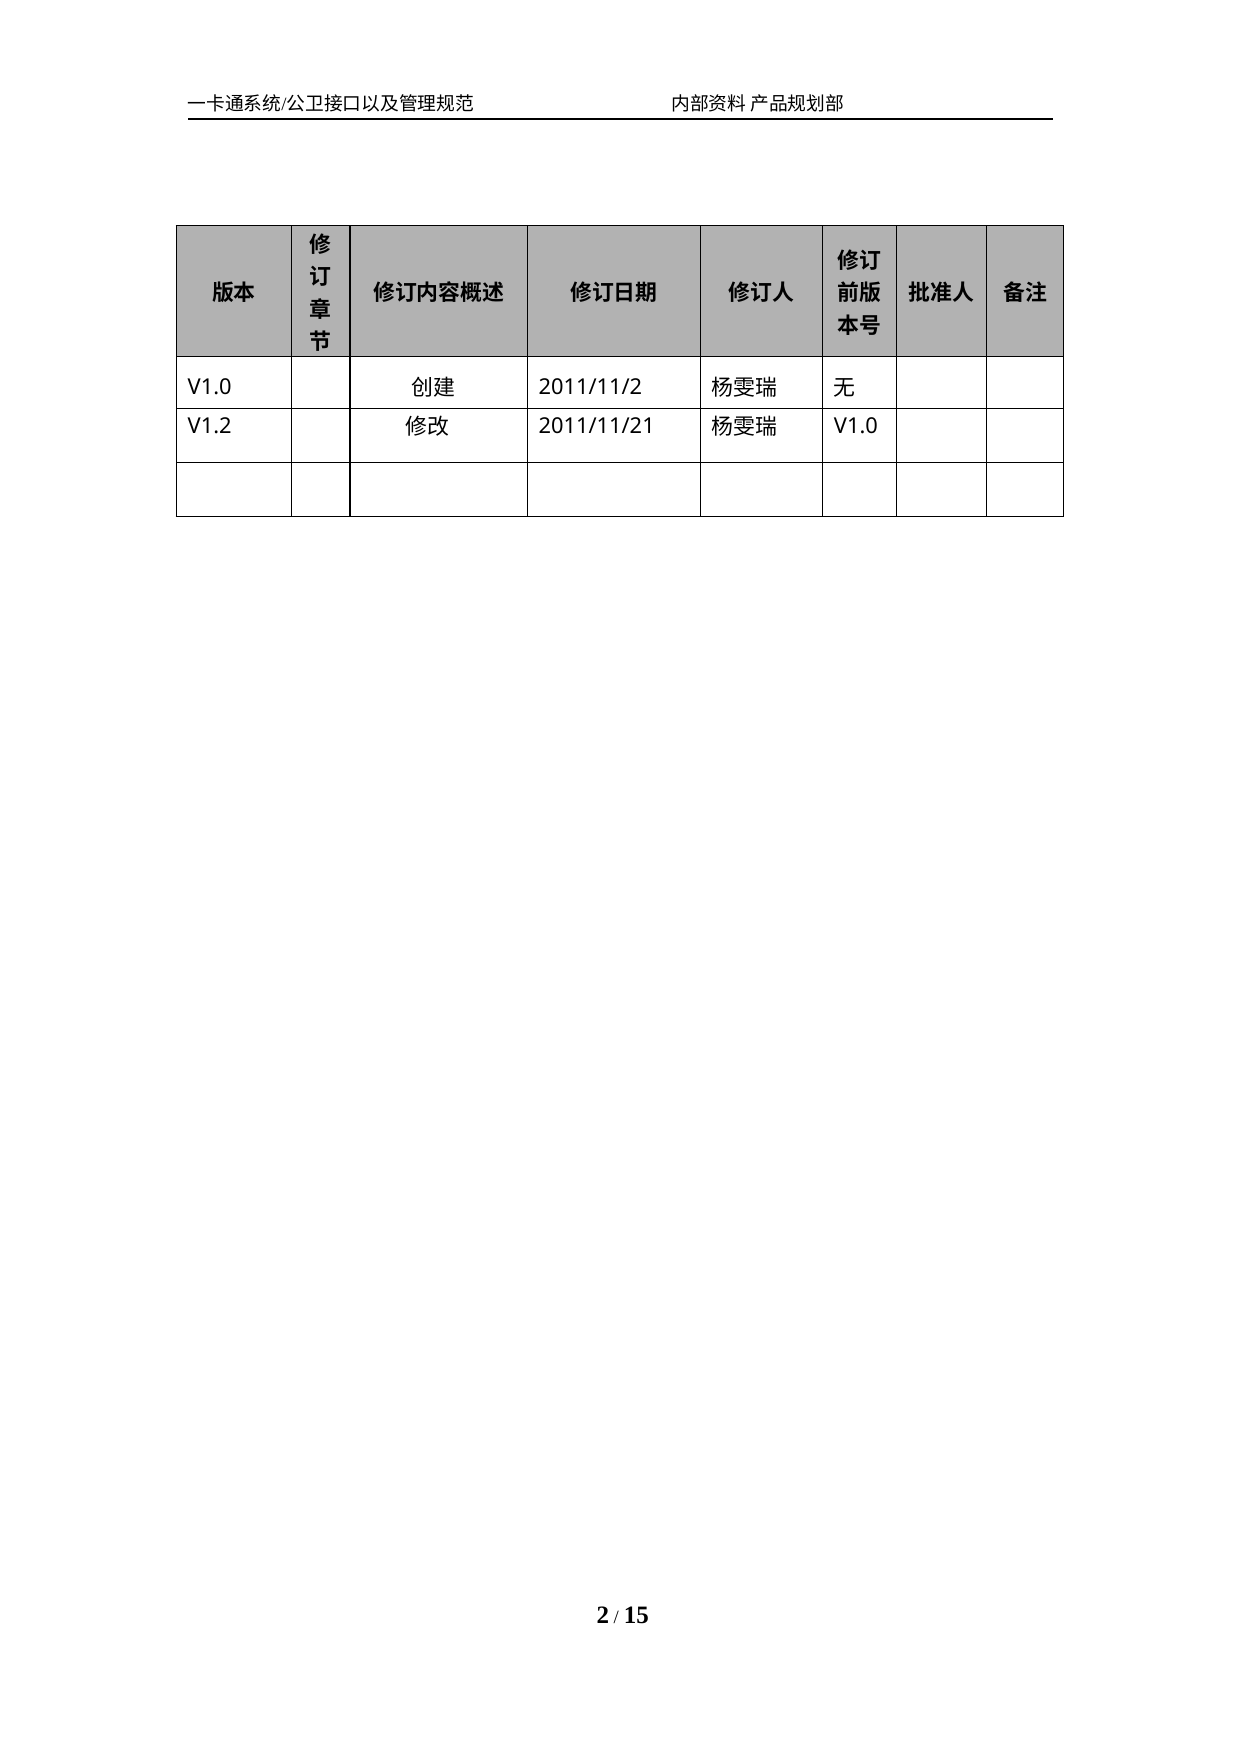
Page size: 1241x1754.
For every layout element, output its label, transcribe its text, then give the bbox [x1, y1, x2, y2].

table_cell [701, 463, 822, 516]
table_header 修订内容概述 [351, 226, 527, 356]
table_cell 杨雯瑞 [701, 409, 822, 462]
table_header 批准人 [897, 226, 986, 356]
table_cell [177, 463, 291, 516]
table_cell [897, 463, 986, 516]
table_cell 修改 [351, 409, 527, 462]
table_cell [292, 357, 349, 408]
table_header 修订日期 [528, 226, 700, 356]
table_cell V1.0 [823, 409, 896, 462]
table_cell [528, 463, 700, 516]
table_header 版本 [177, 226, 291, 356]
table_cell [897, 357, 986, 408]
table_cell [987, 463, 1063, 516]
table_cell [987, 357, 1063, 408]
table_cell [987, 409, 1063, 462]
table_cell [897, 409, 986, 462]
table_cell V1.0 [177, 357, 291, 408]
table_header 修订人 [701, 226, 822, 356]
table_cell [292, 463, 349, 516]
table_cell [351, 463, 527, 516]
table_cell [823, 463, 896, 516]
table_cell [292, 409, 349, 462]
table_cell 杨雯瑞 [701, 357, 822, 408]
table_header 修订章节 [292, 226, 349, 356]
table_header 修订前版本号 [823, 226, 896, 356]
table_cell 无 [823, 357, 896, 408]
table_cell 创建 [351, 357, 527, 408]
table_header 备注 [987, 226, 1063, 356]
table_cell 2011/11/2 [528, 357, 700, 408]
table_cell 2011/11/21 [528, 409, 700, 462]
table_cell V1.2 [177, 409, 291, 462]
